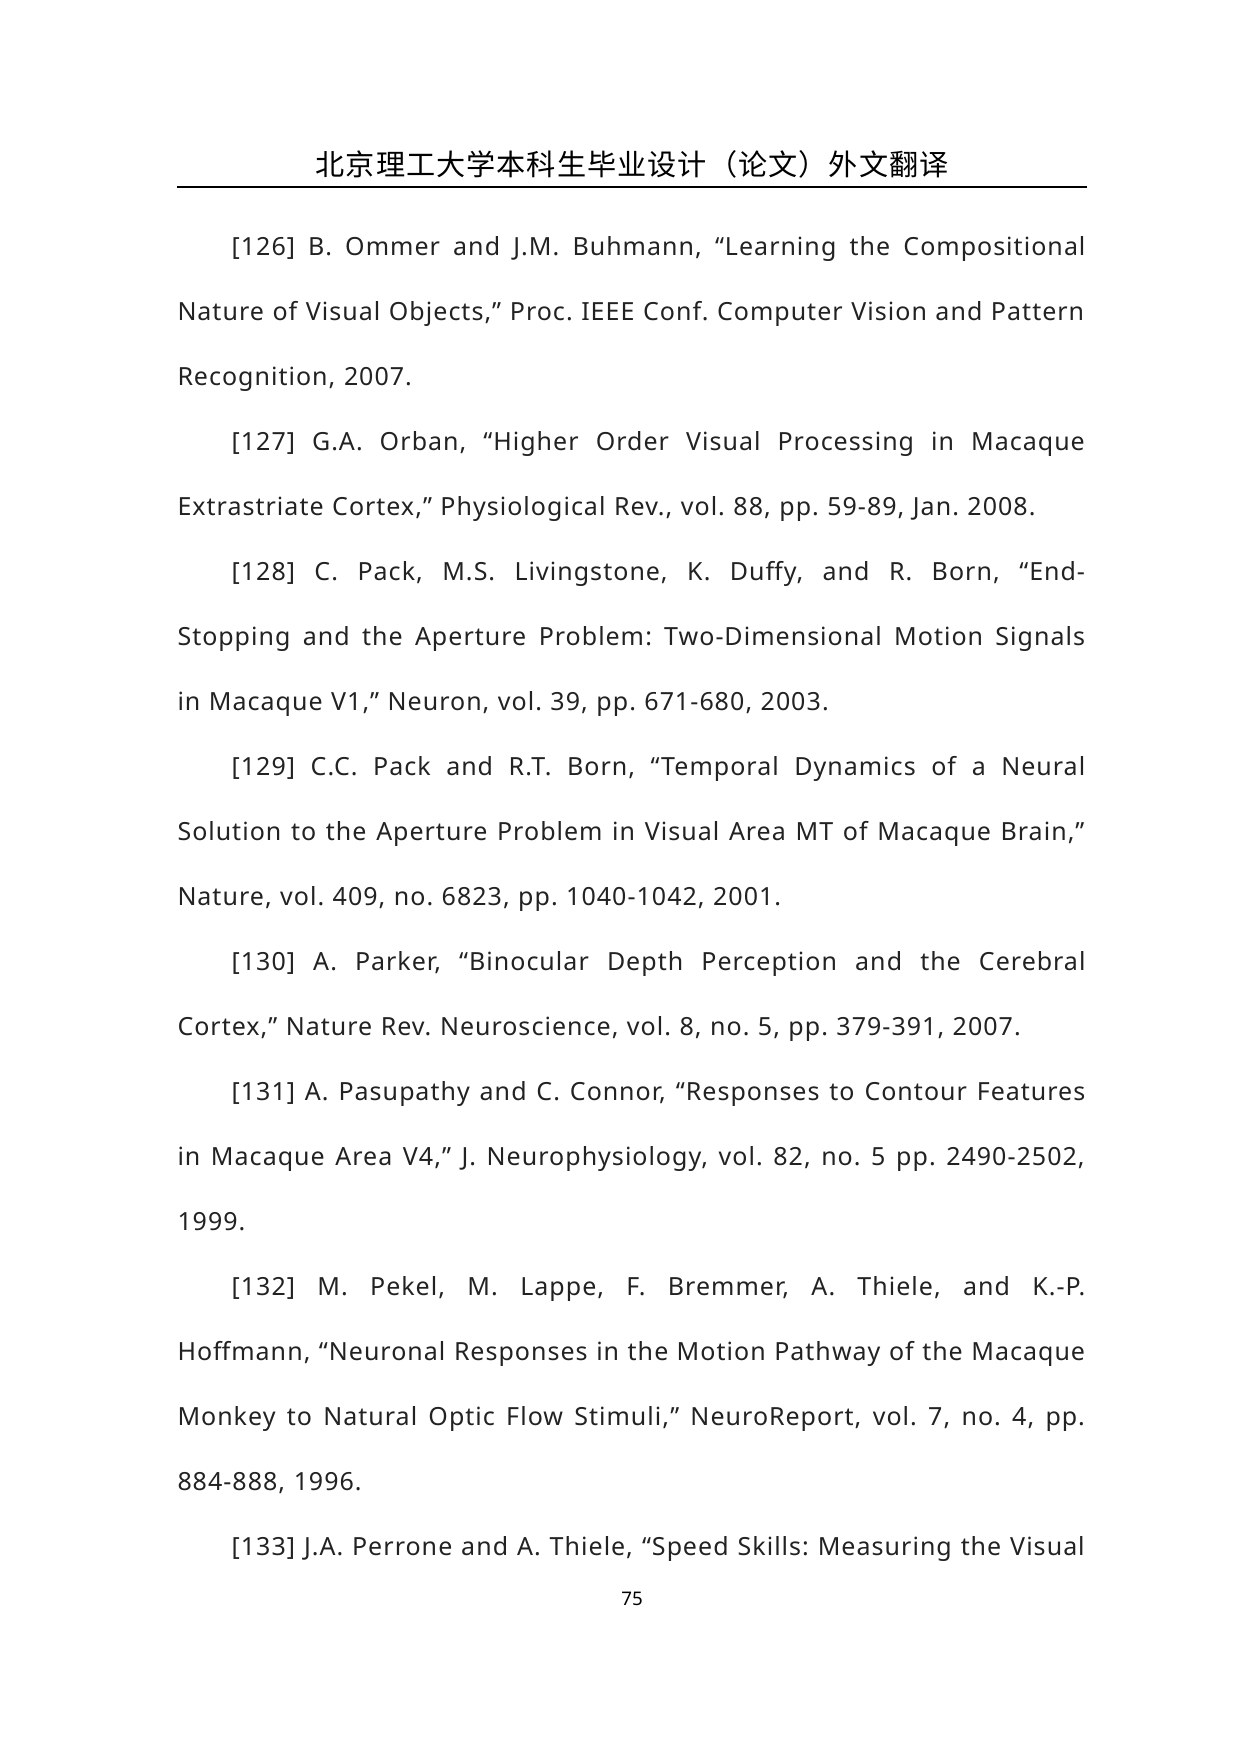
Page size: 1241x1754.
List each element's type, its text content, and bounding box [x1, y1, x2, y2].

text [131] A. Pasupathy and C. Connor, “Responses to Contour Features in Macaque Area V4,” J. Neurophysiology, vol. 82, no. 5 pp. 2490-2502, 1999. [177, 1058, 1087, 1253]
text [128] C. Pack, M.S. Livingstone, K. Duffy, and R. Born, “End-Stopping and the Aperture Problem: Two-Dimensional Motion Signals in Macaque V1,” Neuron, vol. 39, pp. 671-680, 2003. [177, 538, 1087, 733]
text [130] A. Parker, “Binocular Depth Perception and the Cerebral Cortex,” Nature Rev. Neuroscience, vol. 8, no. 5, pp. 379-391, 2007. [177, 928, 1087, 1058]
text [129] C.C. Pack and R.T. Born, “Temporal Dynamics of a Neural Solution to the Aperture Problem in Visual Area MT of Macaque Brain,” Nature, vol. 409, no. 6823, pp. 1040-1042, 2001. [177, 733, 1087, 928]
text [126] B. Ommer and J.M. Buhmann, “Learning the Compositional Nature of Visual Objects,” Proc. IEEE Conf. Computer Vision and Pattern Recognition, 2007. [177, 213, 1087, 408]
text [127] G.A. Orban, “Higher Order Visual Processing in Macaque Extrastriate Cortex,” Physiological Rev., vol. 88, pp. 59-89, Jan. 2008. [177, 408, 1087, 538]
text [177, 1513, 1087, 1578]
text [132] M. Pekel, M. Lappe, F. Bremmer, A. Thiele, and K.-P. Hoffmann, “Neuronal Responses in the Motion Pathway of the Macaque Monkey to Natural Optic Flow Stimuli,” NeuroReport, vol. 7, no. 4, pp. 884-888, 1996. [177, 1253, 1087, 1513]
